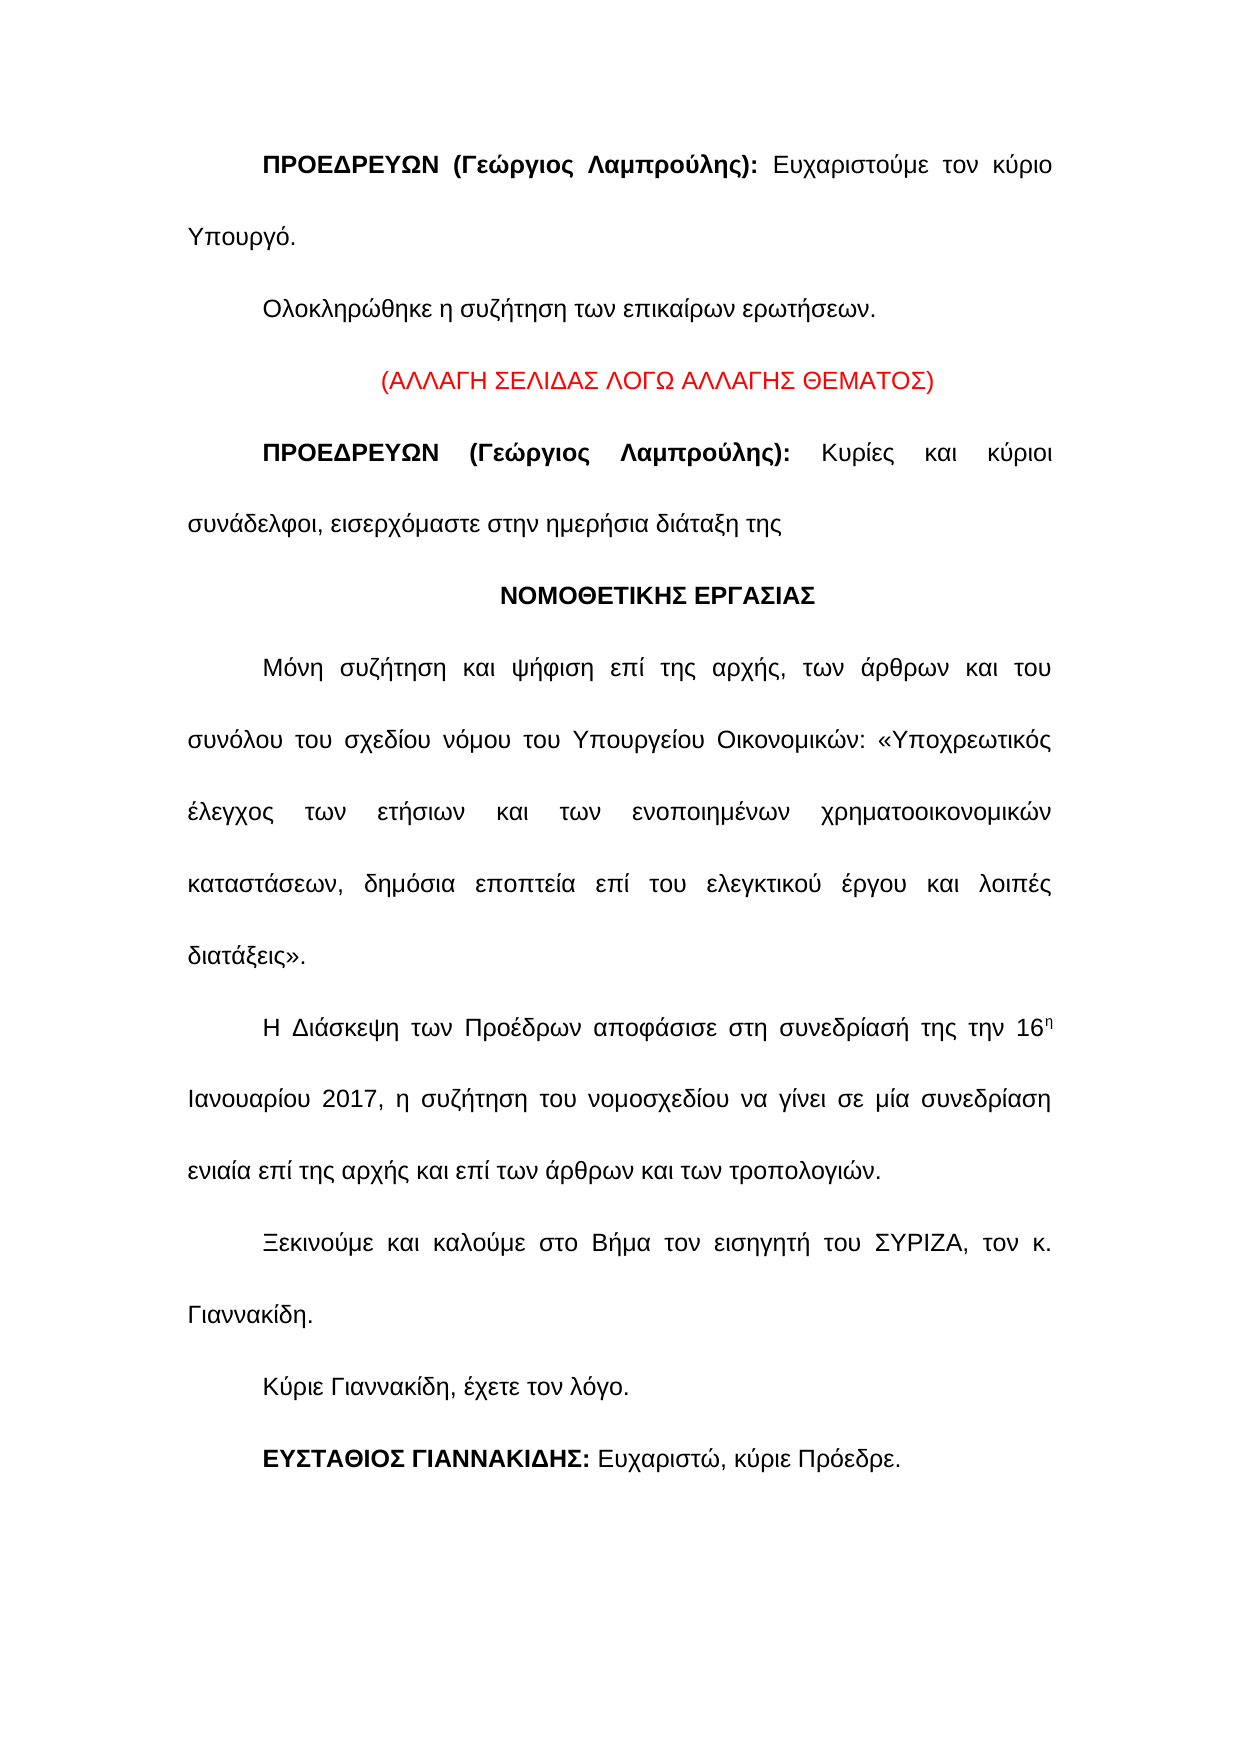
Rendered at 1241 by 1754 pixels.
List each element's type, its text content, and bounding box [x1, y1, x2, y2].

text Η Διάσκεψη των Προέδρων αποφάσισε στη συνεδρίασή της την 16η Ιανουαρίου 2017, η συζήτηση του νομοσχεδίου να γίνει σε μία συνεδρίαση ενιαία επί της αρχής και επί των άρθρων και των τροπολογιών. [187, 1012, 1053, 1185]
text ΕΥΣΤΑΘΙΟΣ ΓΙΑΝΝΑΚΙΔΗΣ: Ευχαριστώ, κύριε Πρόεδρε. [187, 1444, 1053, 1472]
text (ΑΛΛΑΓΗ ΣΕΛΙΔΑΣ ΛΟΓΩ ΑΛΛΑΓΗΣ ΘΕΜΑΤΟΣ) [187, 366, 1053, 394]
text Ολοκληρώθηκε η συζήτηση των επικαίρων ερωτήσεων. [187, 294, 1053, 322]
text ΠΡΟΕΔΡΕΥΩΝ (Γεώργιος Λαμπρούλης): Ευχαριστούμε τον κύριο Υπουργό. [187, 150, 1053, 251]
text Κύριε Γιαννακίδη, έχετε τον λόγο. [187, 1372, 1053, 1401]
text ΝΟΜΟΘΕΤΙΚΗΣ ΕΡΓΑΣΙΑΣ [187, 581, 1053, 610]
text Μόνη συζήτηση και ψήφιση επί της αρχής, των άρθρων και του συνόλου του σχεδίου νόμου του Υπουργείου Οικονομικών: «Υποχρεωτικός έλεγχος των ετήσιων και των ενοποιημένων χρηματοοικονομικών καταστάσεων, δημόσια εποπτεία επί του ελεγκτικού έργου και λοιπές διατάξεις». [187, 653, 1053, 969]
text ΠΡΟΕΔΡΕΥΩΝ (Γεώργιος Λαμπρούλης): Κυρίες και κύριοι συνάδελφοι, εισερχόμαστε στην ημερήσια διάταξη της [187, 437, 1053, 538]
text Ξεκινούμε και καλούμε στο Βήμα τον εισηγητή του ΣΥΡΙΖΑ, τον κ. Γιαννακίδη. [187, 1228, 1053, 1329]
